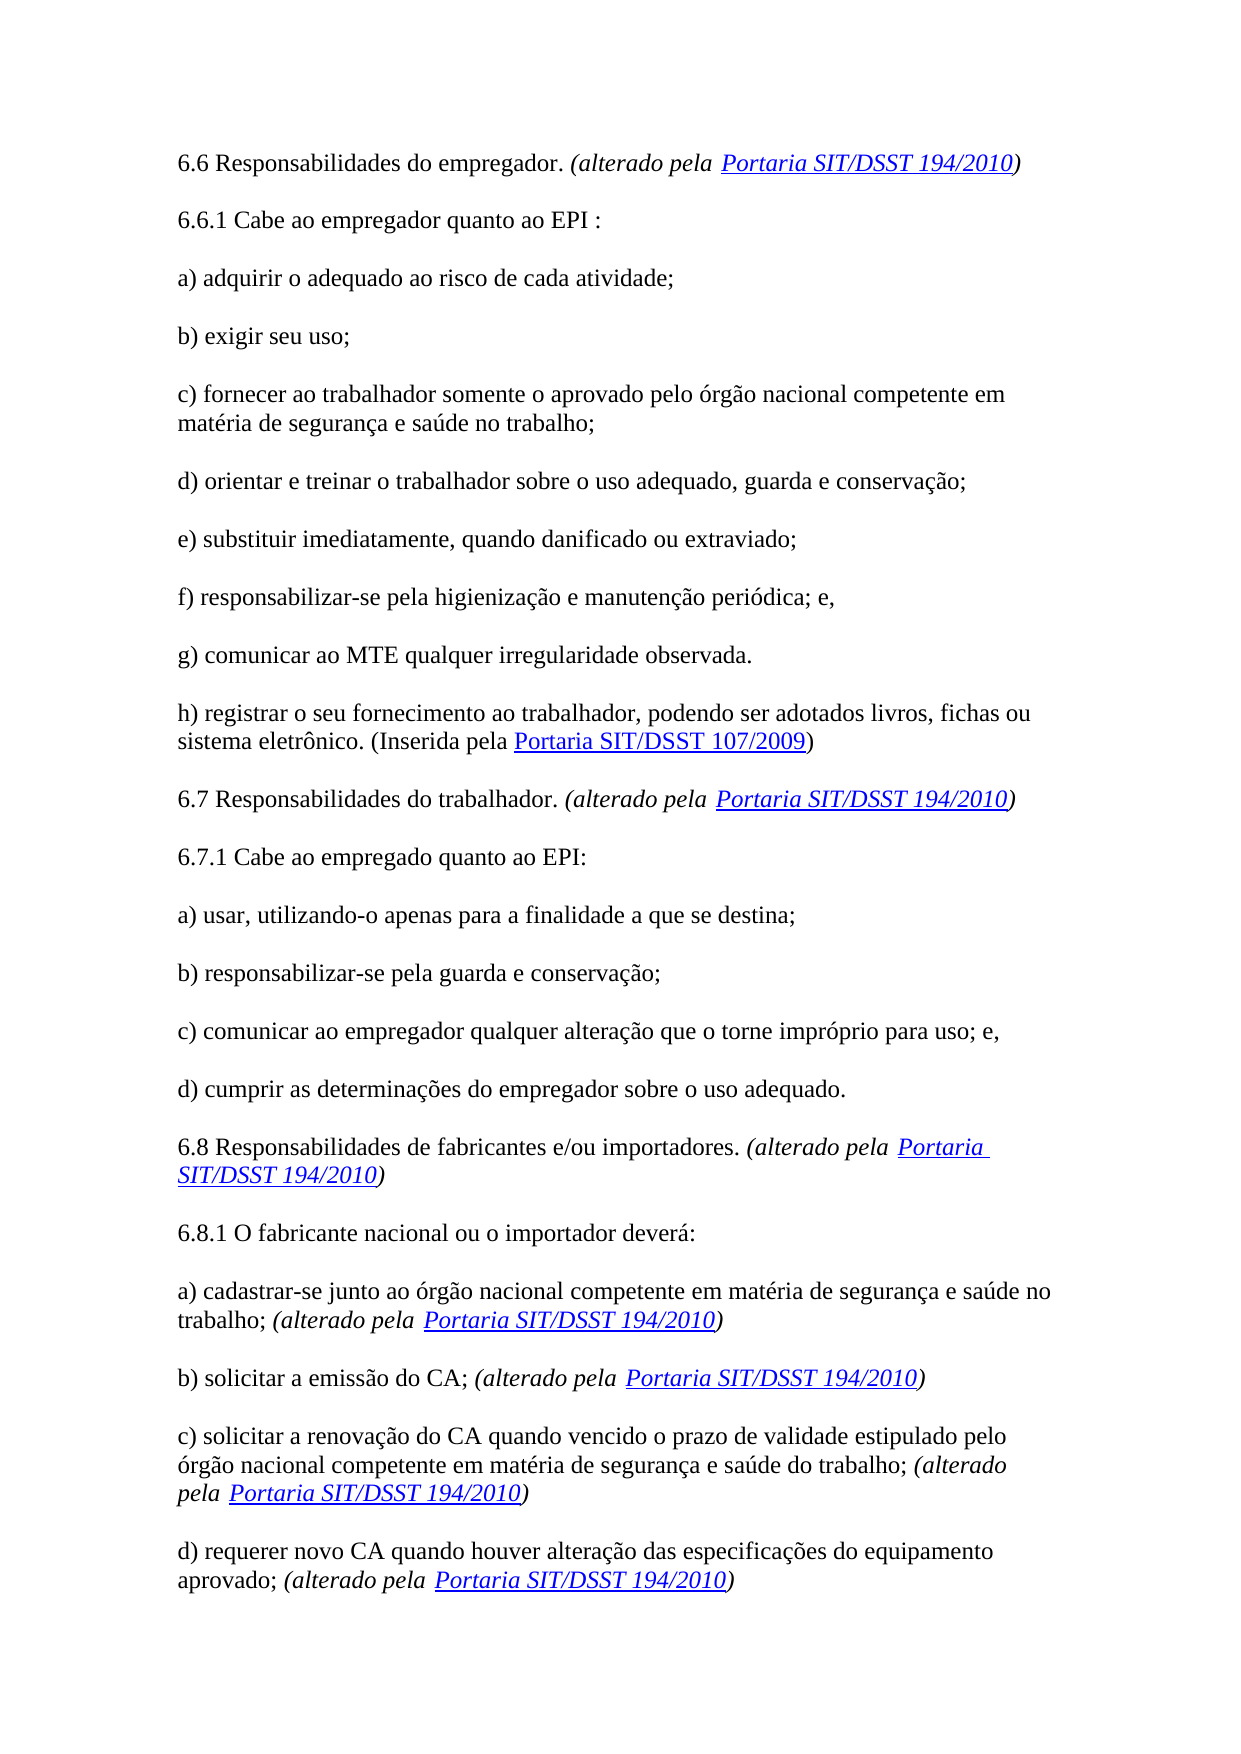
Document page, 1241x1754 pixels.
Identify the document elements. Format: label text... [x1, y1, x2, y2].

text 6.8 Responsabilidades de fabricantes e/ou importadores. (alterado pela Portaria SIT/DSST 194/2010) [177, 1132, 1063, 1189]
text h) registrar o seu fornecimento ao trabalhador, podendo ser adotados livros, fichas ou sistema eletrônico. (Inserida pela Portaria SIT/DSST 107/2009) [177, 698, 1063, 755]
text 6.7.1 Cabe ao empregado quanto ao EPI: [177, 842, 1063, 871]
text c) solicitar a renovação do CA quando vencido o prazo de validade estipulado pelo órgão nacional competente em matéria de segurança e saúde do trabalho; (alterado pela Portaria SIT/DSST 194/2010) [177, 1421, 1063, 1507]
text d) requerer novo CA quando houver alteração das especificações do equipamento aprovado; (alterado pela Portaria SIT/DSST 194/2010) [177, 1536, 1063, 1594]
text b) exigir seu uso; [177, 321, 1063, 350]
text a) cadastrar-se junto ao órgão nacional competente em matéria de segurança e saúde no trabalho; (alterado pela Portaria SIT/DSST 194/2010) [177, 1276, 1063, 1334]
text b) solicitar a emissão do CA; (alterado pela Portaria SIT/DSST 194/2010) [177, 1363, 1063, 1392]
text d) cumprir as determinações do empregador sobre o uso adequado. [177, 1074, 1063, 1103]
text a) usar, utilizando-o apenas para a finalidade a que se destina; [177, 900, 1063, 929]
text f) responsabilizar-se pela higienização e manutenção periódica; e, [177, 582, 1063, 611]
text c) fornecer ao trabalhador somente o aprovado pelo órgão nacional competente em matéria de segurança e saúde no trabalho; [177, 379, 1063, 437]
text g) comunicar ao MTE qualquer irregularidade observada. [177, 640, 1063, 668]
text d) orientar e treinar o trabalhador sobre o uso adequado, guarda e conservação; [177, 466, 1063, 495]
text e) substituir imediatamente, quando danificado ou extraviado; [177, 524, 1063, 553]
text c) comunicar ao empregador qualquer alteração que o torne impróprio para uso; e, [177, 1016, 1063, 1045]
text a) adquirir o adequado ao risco de cada atividade; [177, 263, 1063, 292]
text 6.8.1 O fabricante nacional ou o importador deverá: [177, 1218, 1063, 1247]
text 6.7 Responsabilidades do trabalhador. (alterado pela Portaria SIT/DSST 194/2010) [177, 784, 1063, 813]
text b) responsabilizar-se pela guarda e conservação; [177, 958, 1063, 987]
text 6.6.1 Cabe ao empregador quanto ao EPI : [177, 206, 1063, 234]
text 6.6 Responsabilidades do empregador. (alterado pela Portaria SIT/DSST 194/2010) [177, 148, 1063, 176]
